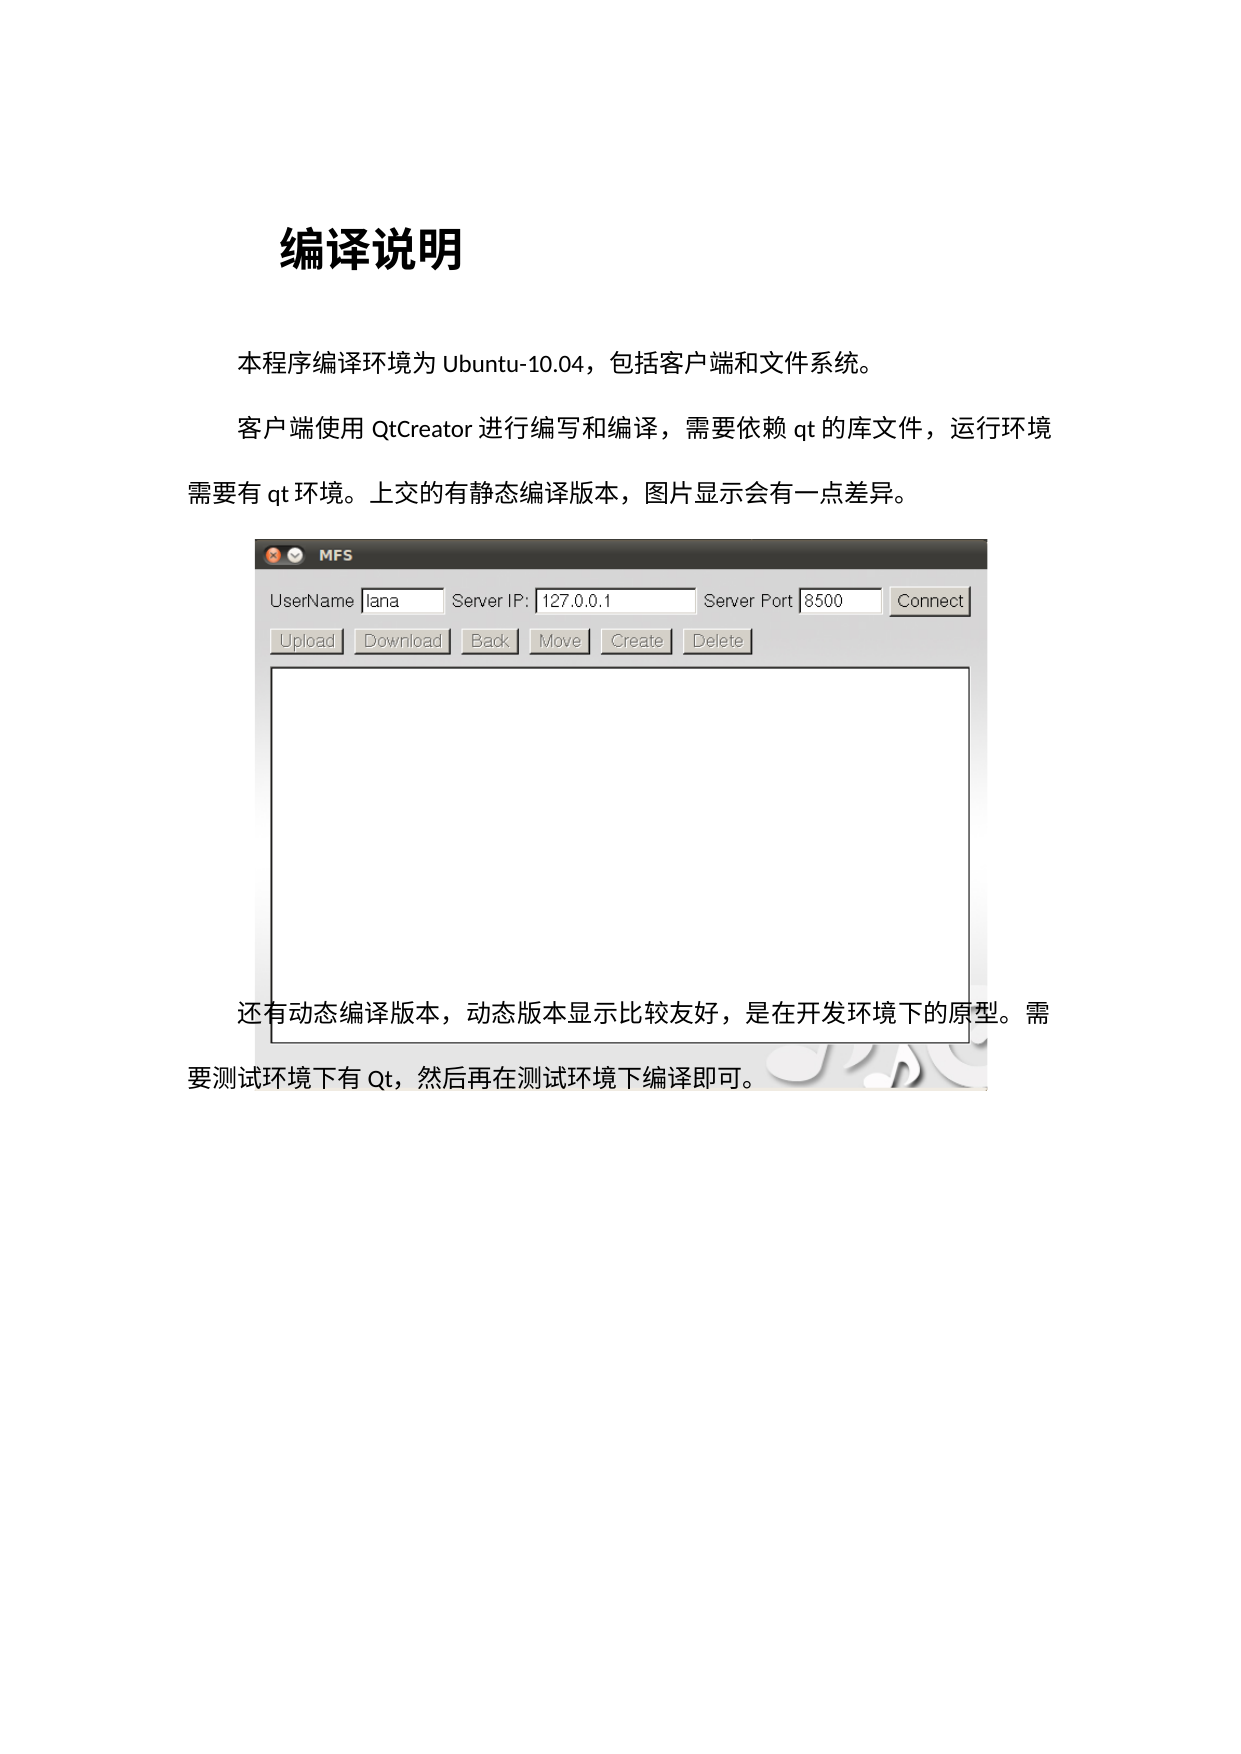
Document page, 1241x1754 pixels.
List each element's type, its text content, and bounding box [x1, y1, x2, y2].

subtitle 编译说明 [187, 197, 1053, 295]
text 客户端使用QtCreator进行编写和编译，需要依赖qt的库文件，运行环境需要有qt环境。上交的有静态编译版本，图片显示会有一点差异。 [187, 394, 1053, 524]
text 还有动态编译版本，动态版本显示比较友好，是在开发环境下的原型。需要测试环境下有Qt，然后再在测试环境下编译即可。 [187, 979, 1053, 1109]
picture [254, 539, 988, 979]
text 本程序编译环境为Ubuntu-10.04，包括客户端和文件系统。 [187, 329, 1053, 394]
